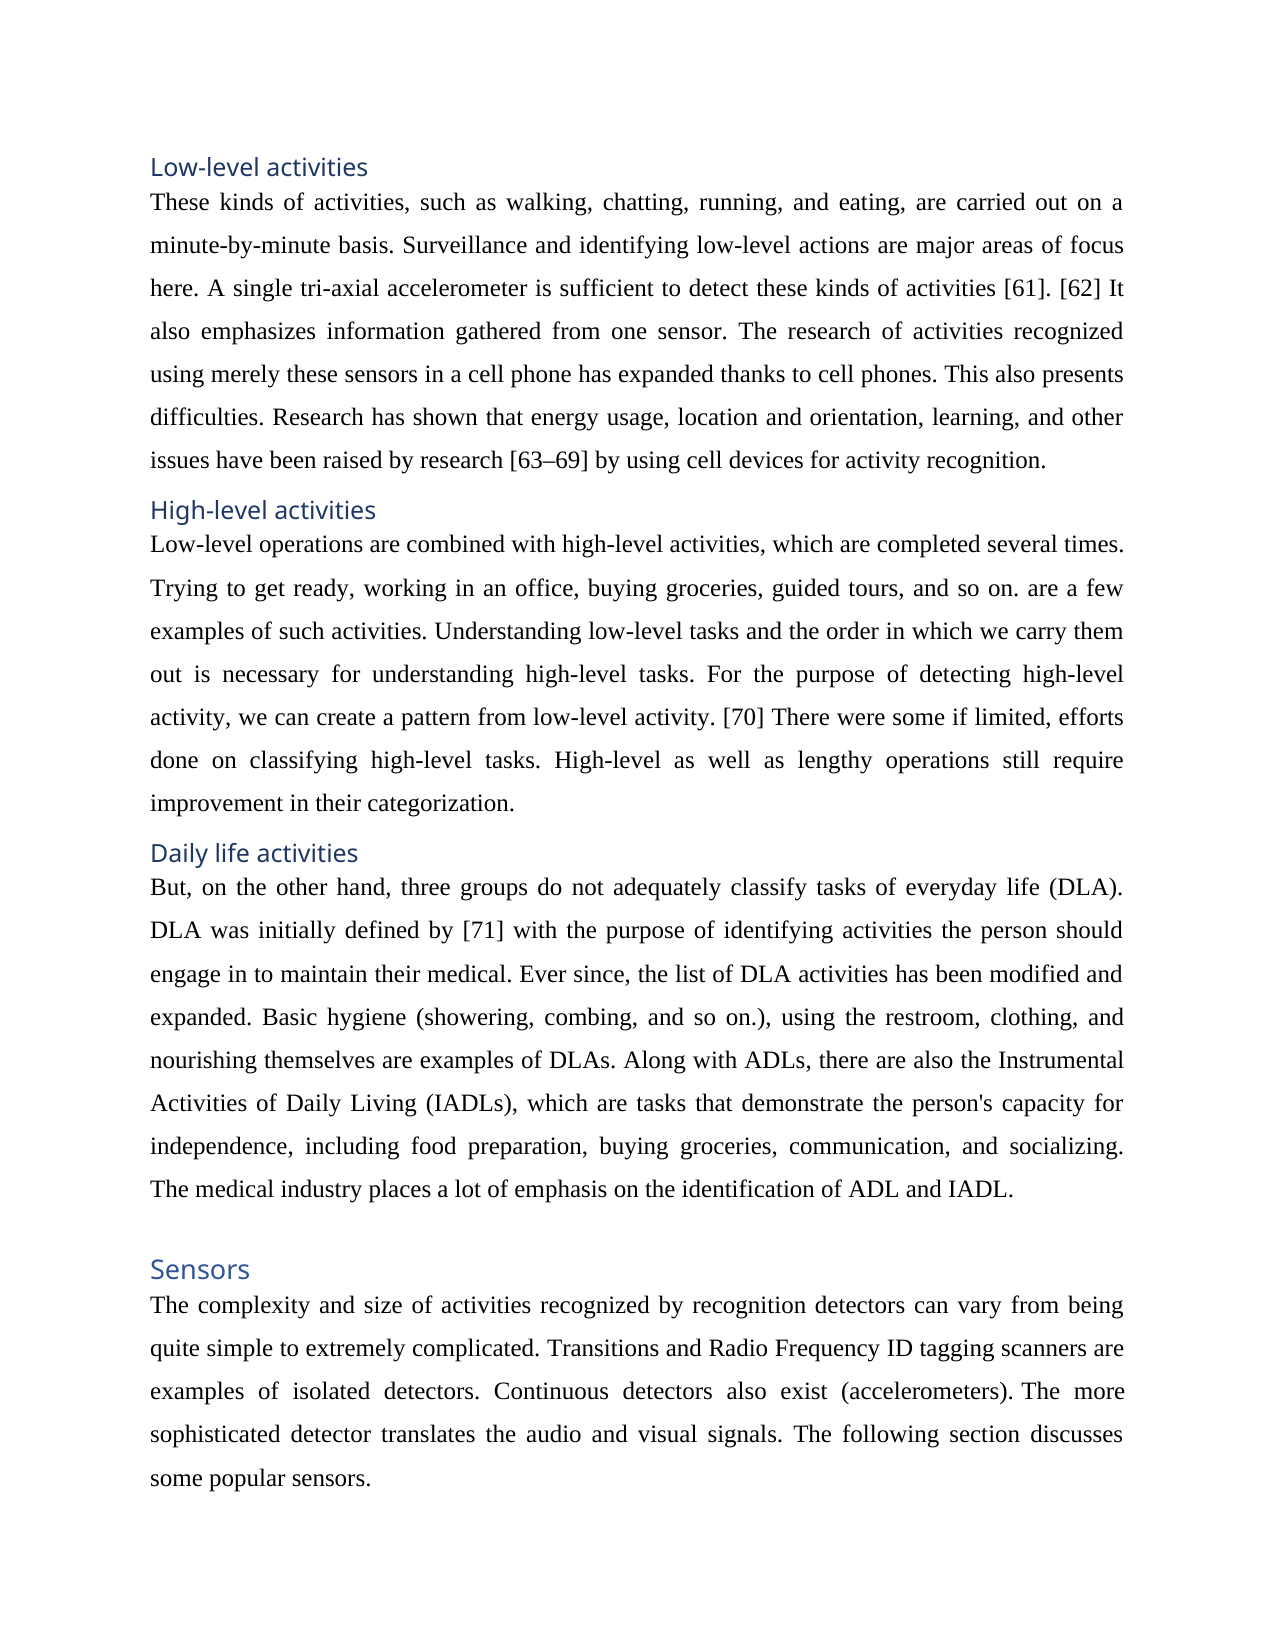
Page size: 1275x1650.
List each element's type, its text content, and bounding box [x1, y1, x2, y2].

text But, on the other hand, three groups do not adequately classify tasks of everyday life (DLA). DLA was initially defined by [71] with the purpose of identifying activities the person should engage in to maintain their medical. Ever since, the list of DLA activities has been modified and expanded. Basic hygiene (showering, combing, and so on.), using the restroom, clothing, and nourishing themselves are examples of DLAs. Along with ADLs, there are also the Instrumental Activities of Daily Living (IADLs), which are tasks that demonstrate the person's capacity for independence, including food preparation, buying groceries, communication, and socializing. The medical industry places a lot of emphasis on the identification of ADL and IADL. [150, 872, 1125, 1203]
text Low-level operations are combined with high-level activities, which are completed several times. Trying to get ready, working in an office, buying groceries, guided tours, and so on. are a few examples of such activities. Understanding low-level tasks and the order in which we carry them out is necessary for understanding high-level tasks. For the purpose of detecting high-level activity, we can create a pattern from low-level activity. [70] There were some if limited, efforts done on classifying high-level tasks. High-level as well as lengthy operations still require improvement in their categorization. [150, 529, 1125, 817]
text These kinds of activities, such as walking, chatting, running, and eating, are carried out on a minute-by-minute basis. Surveillance and identifying low-level actions are major areas of focus here. A single tri-axial accelerometer is sufficient to detect these kinds of activities [61]. [62] It also emphasizes information gathered from one sensor. The research of activities recognized using merely these sensors in a cell phone has expanded thanks to cell phones. This also presents difficulties. Research has shown that energy usage, location and orientation, learning, and other issues have been raised by research [63–69] by using cell devices for activity recognition. [150, 187, 1125, 474]
subtitle Daily life activities [150, 836, 1125, 870]
text The complexity and size of activities recognized by recognition detectors can vary from being quite simple to extremely complicated. Transitions and Radio Frequency ID tagging scanners are examples of isolated detectors. Continuous detectors also exist (accelerometers). The more sophisticated detector translates the audio and visual signals. The following section discusses some popular sensors. [150, 1290, 1125, 1491]
subtitle Low-level activities [150, 150, 1125, 184]
subtitle Sensors [150, 1250, 1125, 1287]
subtitle High-level activities [150, 493, 1125, 527]
